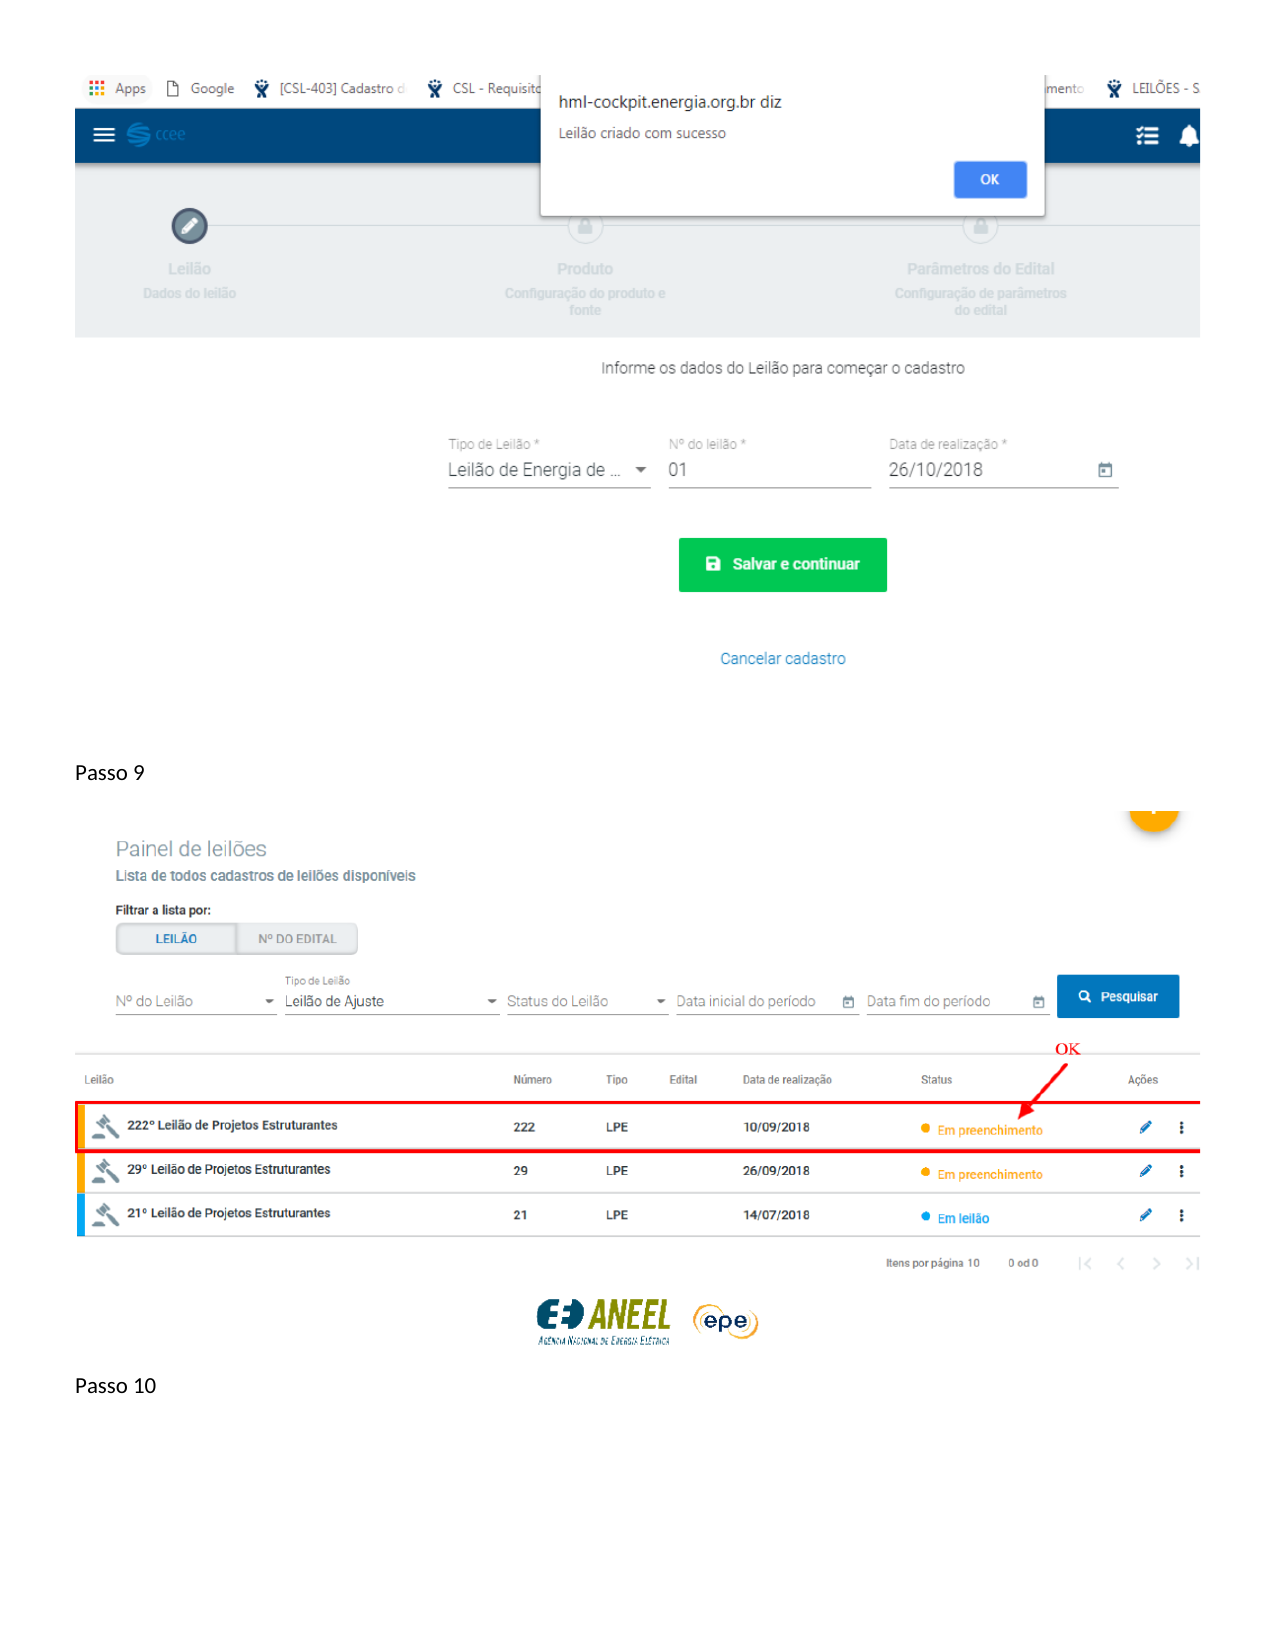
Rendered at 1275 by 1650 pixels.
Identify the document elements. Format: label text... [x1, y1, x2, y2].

picture [75, 75, 1200, 734]
picture [75, 811, 1200, 1346]
text Passo 9 [75, 758, 1200, 787]
text Passo 10 [75, 1371, 1200, 1399]
